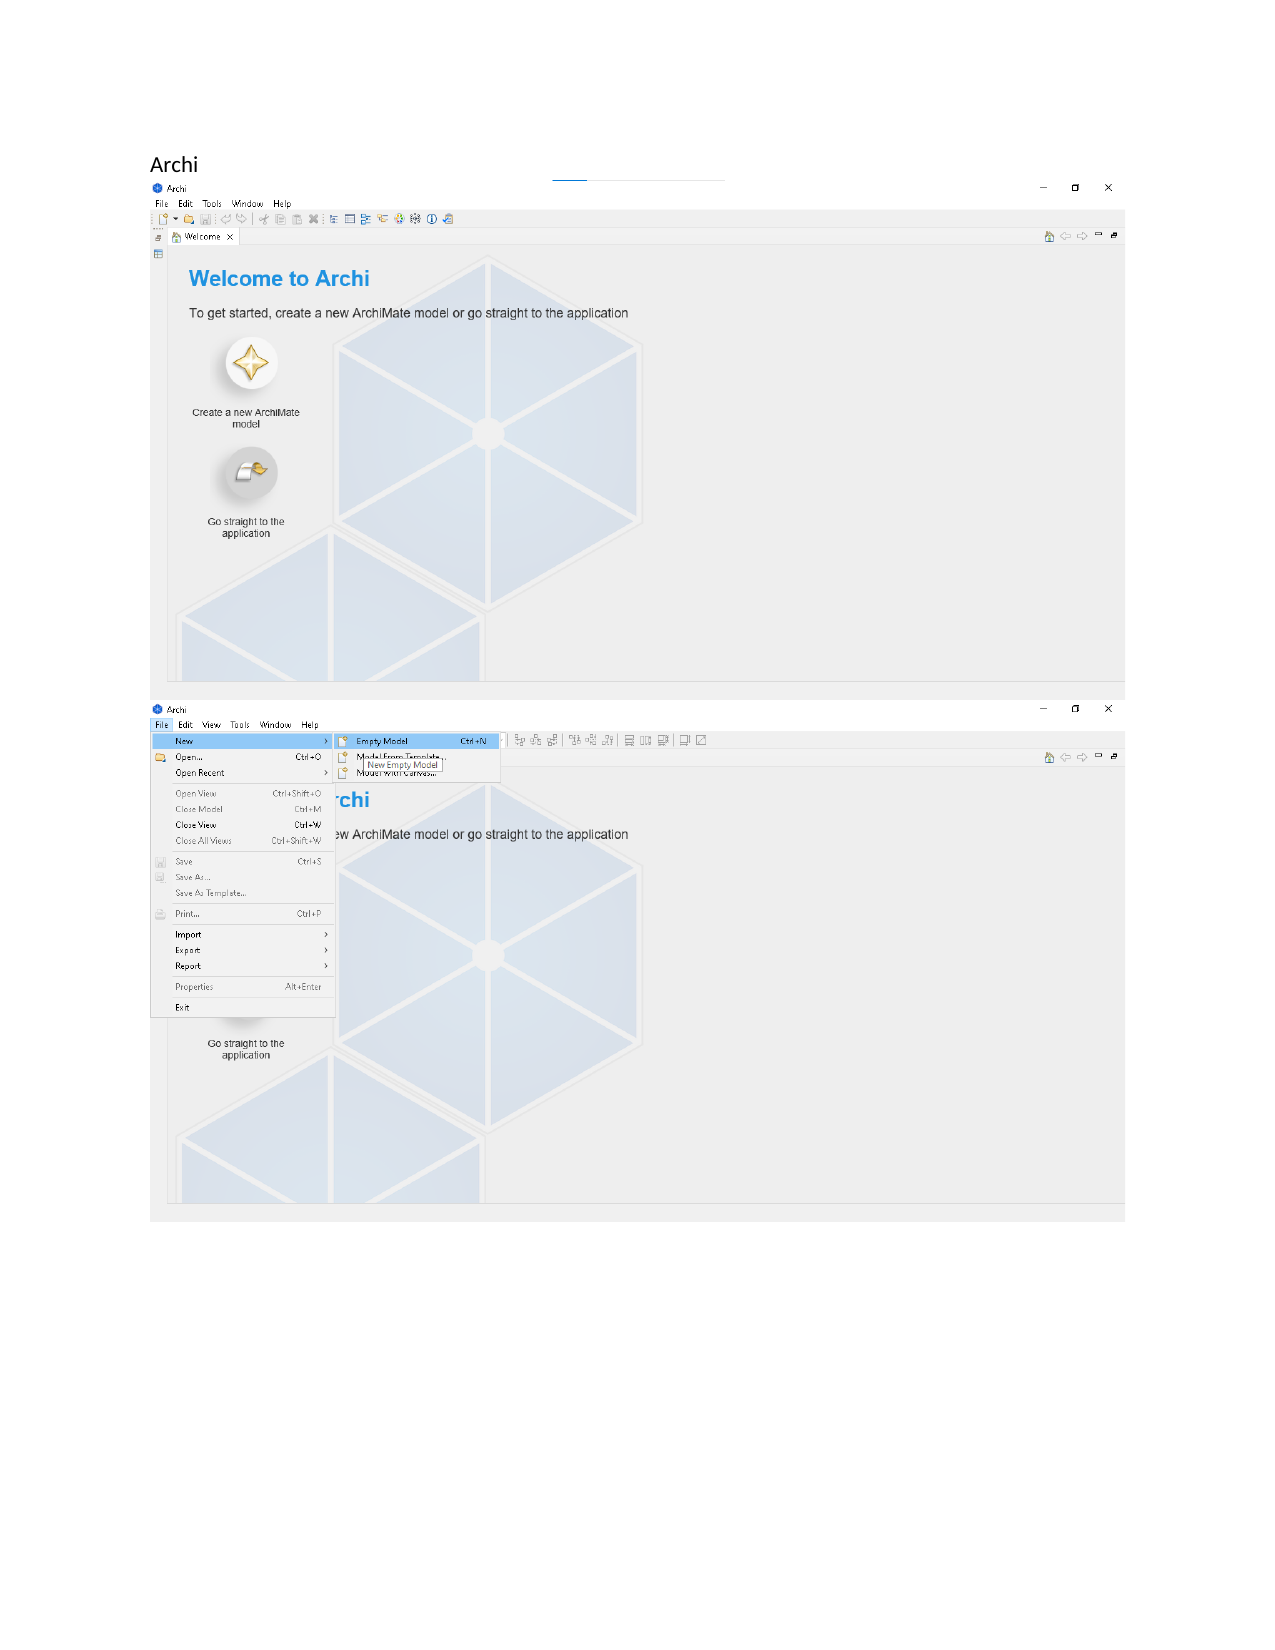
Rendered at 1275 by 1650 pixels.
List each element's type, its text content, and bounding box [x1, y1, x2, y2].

picture [150, 180, 1125, 700]
picture [150, 702, 1125, 1222]
text Archi [150, 150, 1125, 180]
